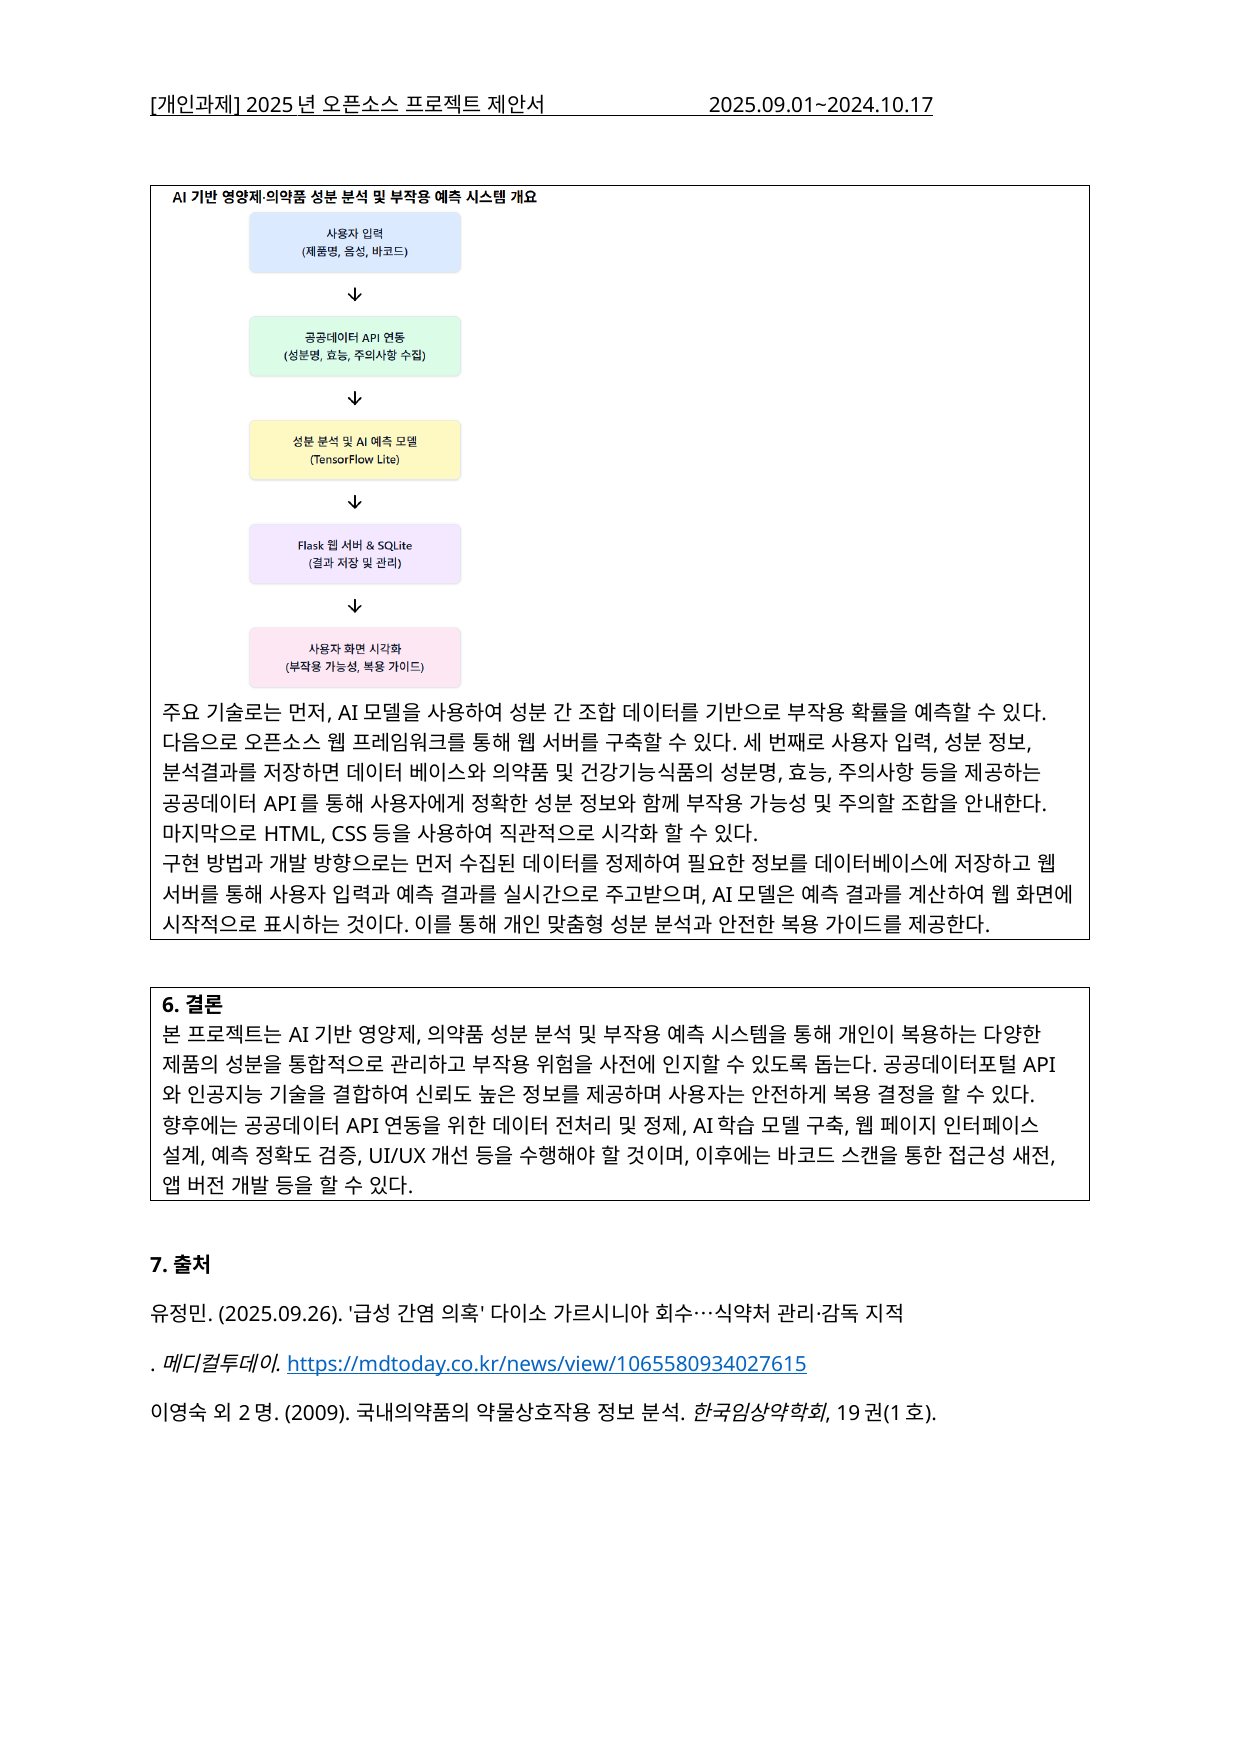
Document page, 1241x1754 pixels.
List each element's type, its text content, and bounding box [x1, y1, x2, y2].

text 7. 출처 [150, 1248, 1090, 1279]
picture [161, 186, 561, 696]
table_header 6. 결론 본 프로젝트는 AI 기반 영양제, 의약품 성분 분석 및 부작용 예측 시스템을 통해 개인이 복용하는 다양한 제품의 성분을 통합적으로 관리하고 부작용 위험을 사전에 인지할 수 있도록 돕는다. 공공데이터포털 API와 인공지능 기술을 결합하여 신뢰도 높은 정보를 제공하며 사용자는 안전하게 복용 결정을 할 수 있다. 향후에는 공공데이터 API 연동을 위한 데이터 전처리 및 정제, AI학습 모델 구축, 웹 페이지 인터페이스 설계, 예측 정확도 검증, UI/UX 개선 등을 수행해야 할 것이며, 이후에는 바코드 스캔을 통한 접근성 새전, 앱 버전 개발 등을 할 수 있다. [151, 988, 1089, 1200]
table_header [151, 186, 1089, 938]
text . 메디컬투데이. https://mdtoday.co.kr/news/view/1065580934027615 [150, 1347, 1090, 1377]
text 유정민. (2025.09.26). '급성 간염 의혹' 다이소 가르시니아 회수…식약처 관리·감독 지적 [150, 1298, 1090, 1328]
text 이영숙 외 2명. (2009). 국내의약품의 약물상호작용 정보 분석. 한국임상약학회, 19권(1호). [150, 1396, 1090, 1427]
